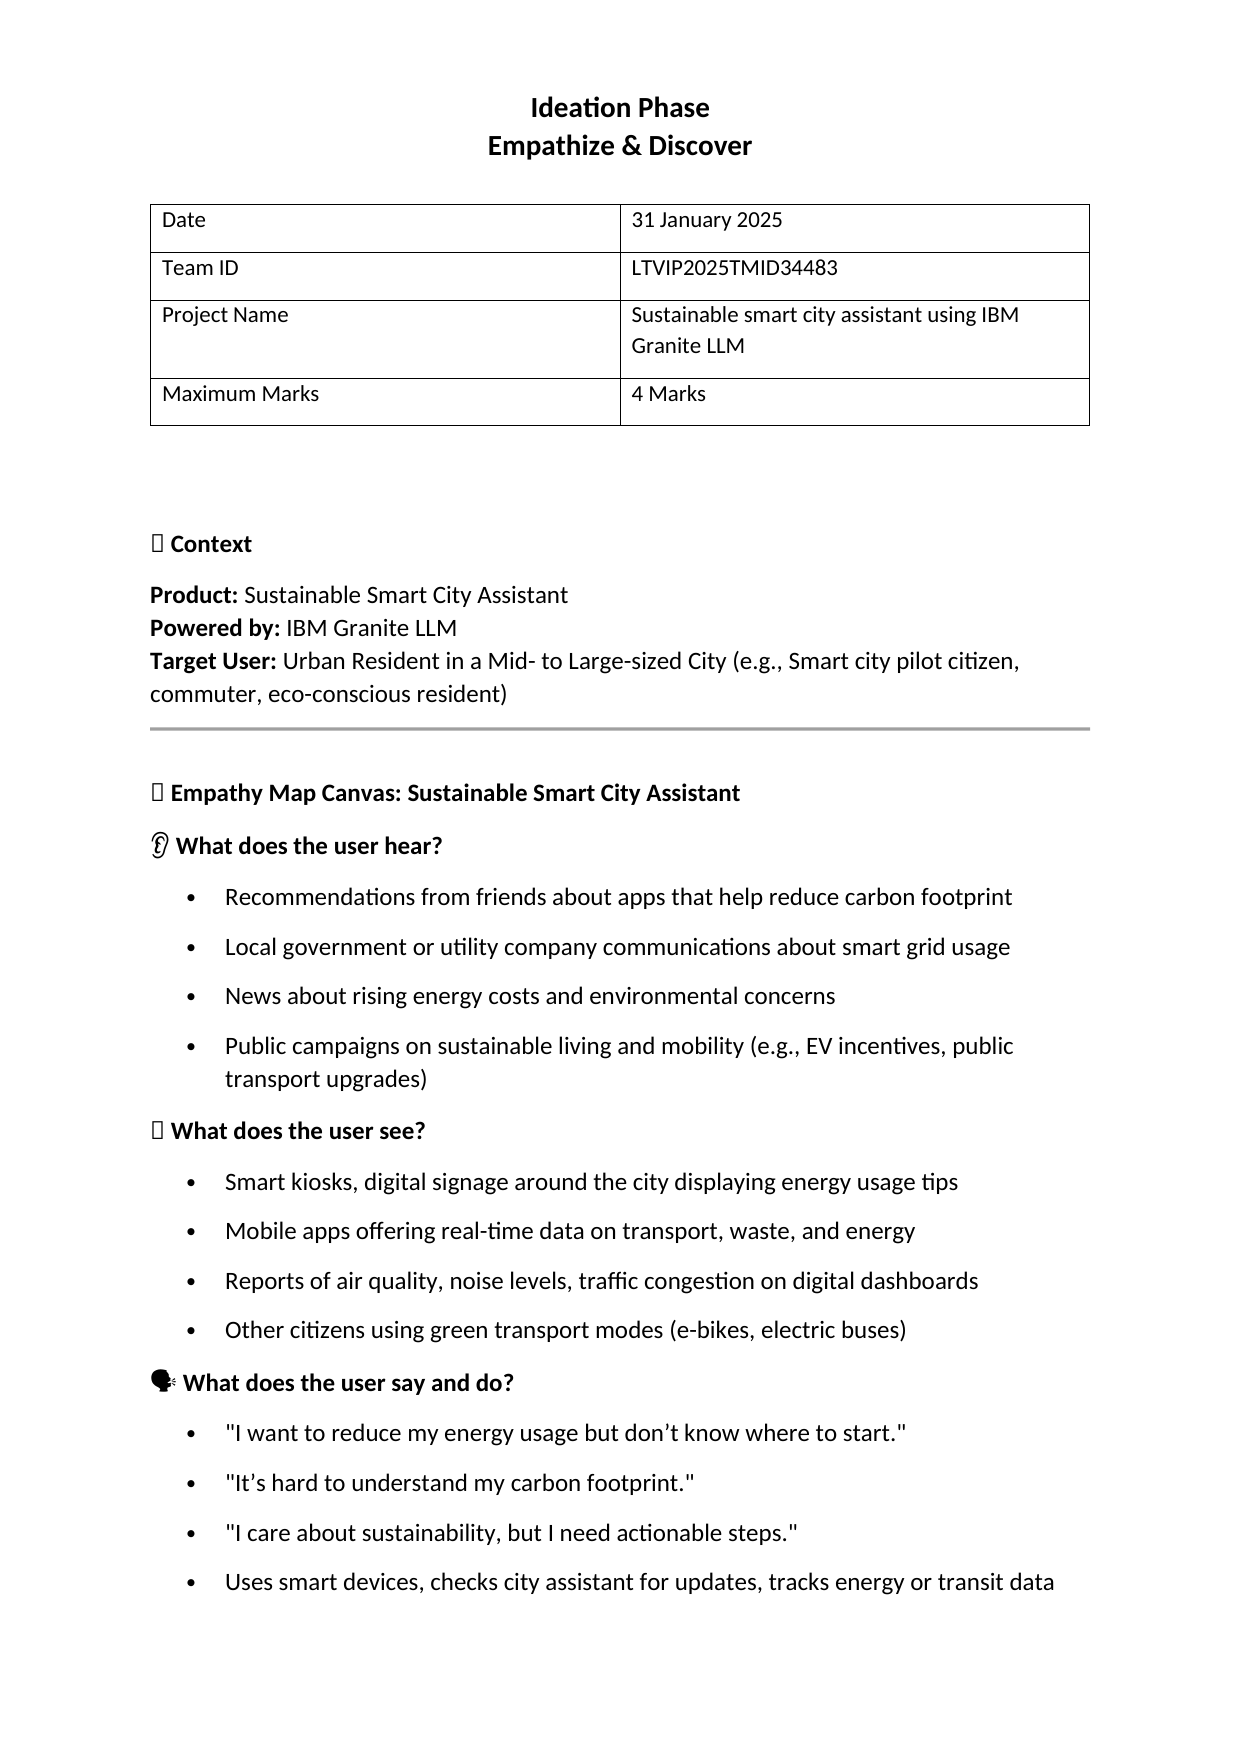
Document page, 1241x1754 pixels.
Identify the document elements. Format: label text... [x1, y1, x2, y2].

list "I care about sustainability, but I need actionable steps." [187, 1517, 1090, 1547]
list Mobile apps offering real-time data on transport, waste, and energy [187, 1215, 1090, 1246]
list Other citizens using green transport modes (e-bikes, electric buses) [187, 1314, 1090, 1345]
text 👂 What does the user hear? [150, 828, 1090, 862]
text Product: Sustainable Smart City Assistant Powered by: IBM Granite LLM Target User: Urban Resident in a Mid- to Large-sized City (e.g., Smart city pilot citizen, commuter, eco-conscious resident) [150, 579, 1090, 708]
list Public campaigns on sustainable living and mobility (e.g., EV incentives, public transport upgrades) [187, 1030, 1090, 1093]
table_cell Maximum Marks [151, 379, 620, 425]
table_cell Project Name [151, 301, 620, 378]
list "It’s hard to understand my carbon footprint." [187, 1467, 1090, 1498]
list Reports of air quality, noise levels, traffic congestion on digital dashboards [187, 1265, 1090, 1296]
list News about rising energy costs and environmental concerns [187, 980, 1090, 1011]
list Smart kiosks, digital signage around the city displaying energy usage tips [187, 1166, 1090, 1196]
table_header Date [151, 205, 620, 252]
text Ideation Phase [150, 89, 1090, 124]
table_cell Team ID [151, 253, 620, 299]
text 🎯 Context [150, 526, 1090, 560]
list Local government or utility company communications about smart grid usage [187, 931, 1090, 961]
text 👀 What does the user see? [150, 1112, 1090, 1146]
text 🧠 Empathy Map Canvas: Sustainable Smart City Assistant [150, 774, 1090, 808]
list "I want to reduce my energy usage but don’t know where to start." [187, 1418, 1090, 1448]
text Empathize & Discover [150, 127, 1090, 163]
list Recommendations from friends about apps that help reduce carbon footprint [187, 881, 1090, 912]
text 🗣️ What does the user say and do? [150, 1364, 1090, 1398]
table_cell LTVIP2025TMID34483 [621, 253, 1089, 299]
table_cell Sustainable smart city assistant using IBM Granite LLM [621, 301, 1089, 378]
table_header 31 January 2025 [621, 205, 1089, 252]
list Uses smart devices, checks city assistant for updates, tracks energy or transit data [187, 1566, 1090, 1597]
table_cell 4 Marks [621, 379, 1089, 425]
